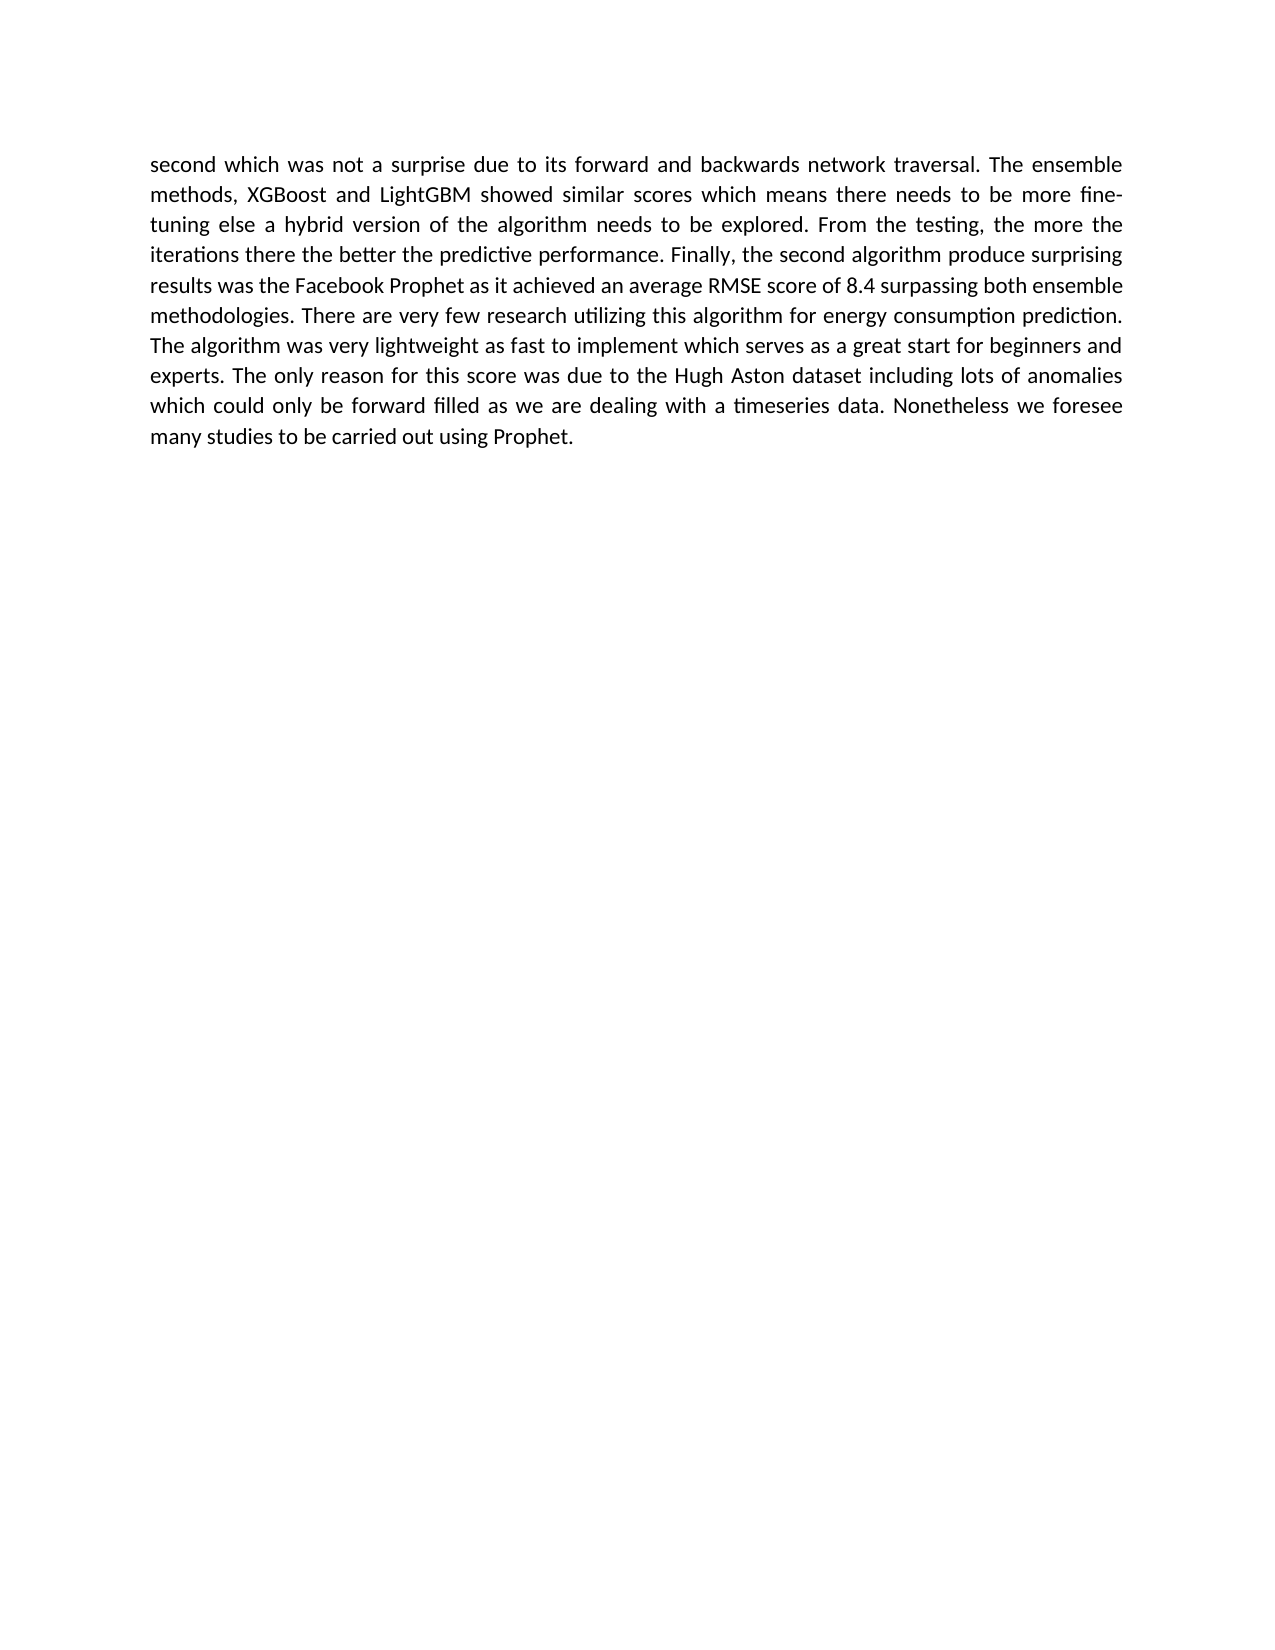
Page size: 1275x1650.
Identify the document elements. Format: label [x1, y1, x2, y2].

text [150, 150, 1125, 450]
